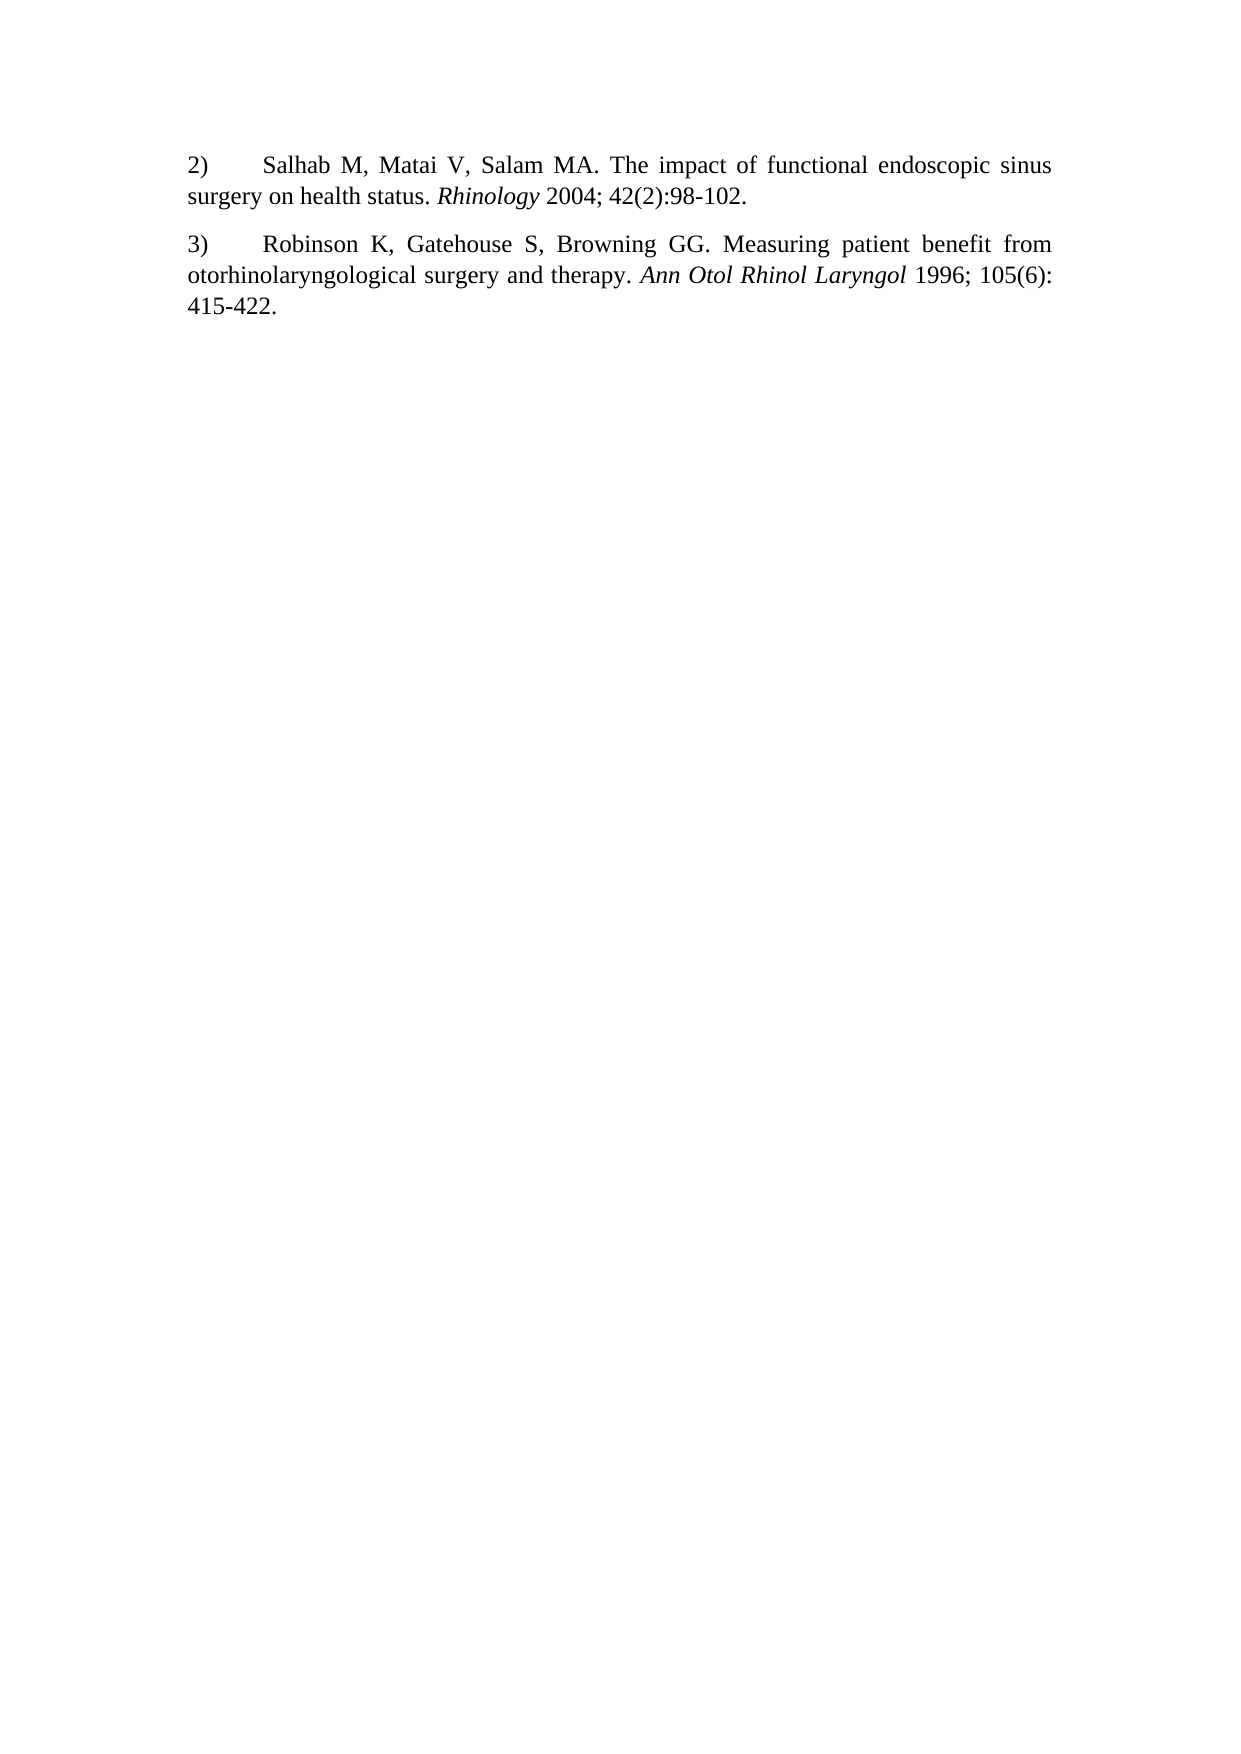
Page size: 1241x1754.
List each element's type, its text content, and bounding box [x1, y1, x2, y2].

text 2) Salhab M, Matai V, Salam MA. The impact of functional endoscopic sinus surgery on health status. Rhinology 2004; 42(2):98-102. [187, 150, 1053, 210]
text 3) Robinson K, Gatehouse S, Browning GG. Measuring patient benefit from otorhinolaryngological surgery and therapy. Ann Otol Rhinol Laryngol 1996; 105(6): 415-422. [187, 229, 1053, 319]
